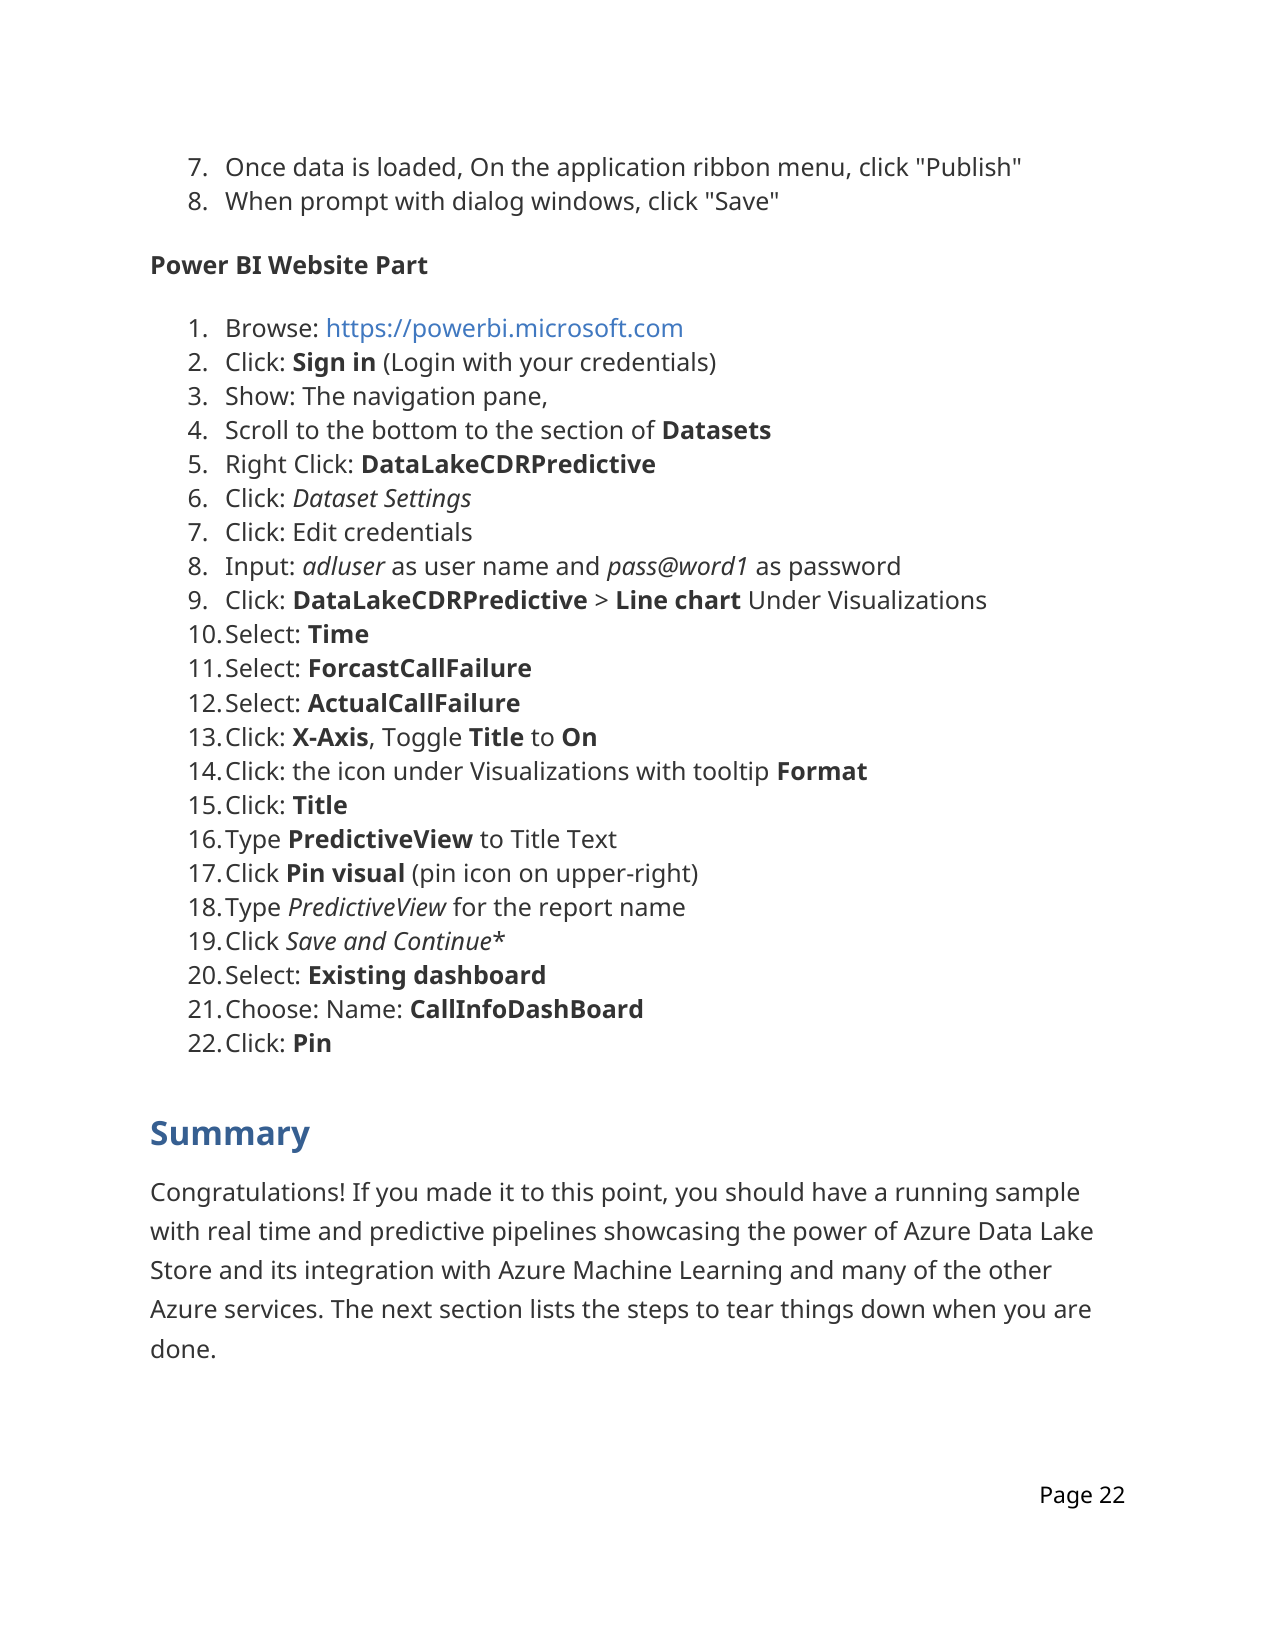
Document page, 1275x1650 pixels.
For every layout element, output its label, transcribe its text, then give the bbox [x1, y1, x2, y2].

list Click: Sign in (Login with your credentials) [187, 344, 1125, 379]
list Select: ActualCallFailure [187, 685, 1125, 719]
list Click Save and Continue* [187, 924, 1125, 958]
list Scroll to the bottom to the section of Datasets [187, 413, 1125, 447]
list Once data is loaded, On the application ribbon menu, click "Publish" [187, 150, 1125, 184]
list Click: DataLakeCDRPredictive > Line chart Under Visualizations [187, 583, 1125, 617]
list Click: Edit credentials [187, 515, 1125, 549]
list Click Pin visual (pin icon on upper-right) [187, 856, 1125, 889]
list Select: Existing dashboard [187, 958, 1125, 992]
list Type PredictiveView for the report name [187, 889, 1125, 924]
list Browse: https://powerbi.microsoft.com [187, 311, 1125, 344]
list Input: adluser as user name and pass@word1 as password [187, 549, 1125, 583]
list Choose: Name: CallInfoDashBoard [187, 992, 1125, 1026]
list Right Click: DataLakeCDRPredictive [187, 447, 1125, 481]
list Select: Time [187, 617, 1125, 651]
list Click: Pin [187, 1026, 1125, 1060]
list Select: ForcastCallFailure [187, 651, 1125, 685]
text Congratulations! If you made it to this point, you should have a running sample with real time and predictive pipelines showcasing the power of Azure Data Lake Store and its integration with Azure Machine Learning and many of the other Azure services. The next section lists the steps to tear things down when you are done. [150, 1174, 1125, 1365]
list When prompt with dialog windows, click "Save" [187, 184, 1125, 218]
text Power BI Website Part [150, 247, 1125, 281]
list Show: The navigation pane, [187, 379, 1125, 413]
list Click: X-Axis, Toggle Title to On [187, 719, 1125, 753]
list Click: Title [187, 787, 1125, 821]
subtitle Summary [150, 1110, 1125, 1155]
list Type PredictiveView to Title Text [187, 821, 1125, 856]
list Click: the icon under Visualizations with tooltip Format [187, 753, 1125, 787]
list Click: Dataset Settings [187, 481, 1125, 515]
